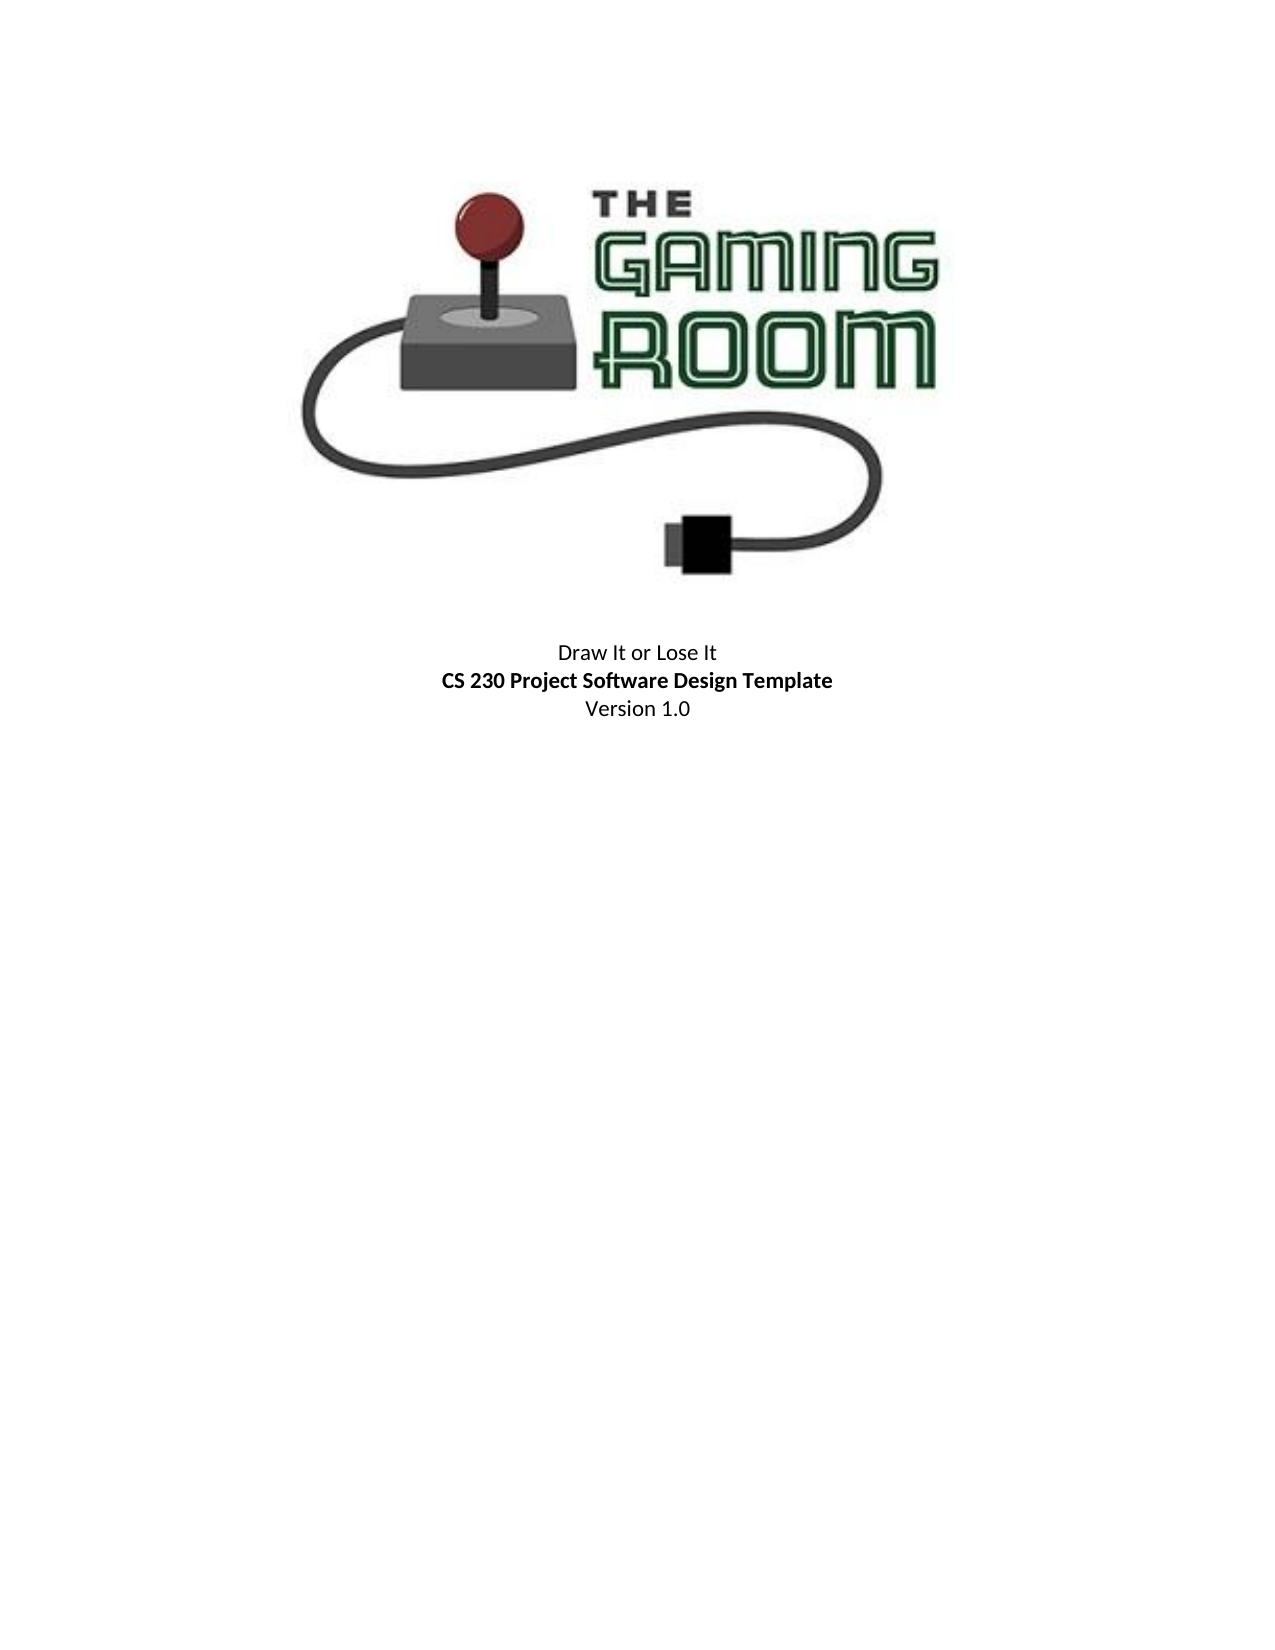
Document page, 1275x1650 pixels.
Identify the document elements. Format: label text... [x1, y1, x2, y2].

text Version 1.0 [150, 694, 1125, 722]
picture [220, 150, 1055, 611]
subtitle CS 230 Project Software Design Template [150, 666, 1125, 694]
subtitle Draw It or Lose It [150, 638, 1125, 666]
